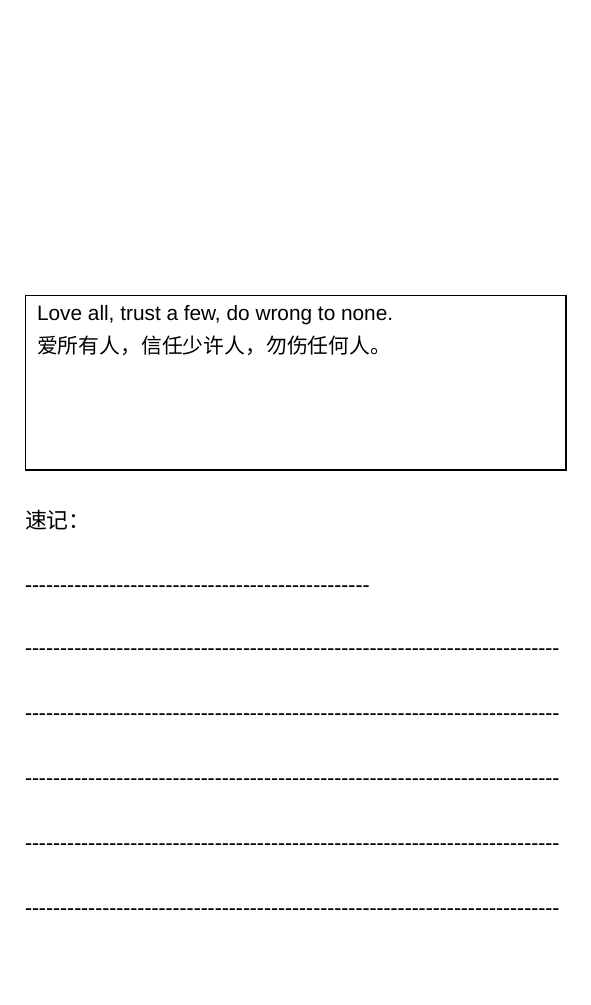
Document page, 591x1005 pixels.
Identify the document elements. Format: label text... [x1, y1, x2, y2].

text 速记： [25, 503, 567, 535]
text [25, 630, 567, 923]
text ------------------------------------------------- [25, 568, 567, 600]
table_cell Love all, trust a few, do wrong to none. 爱所有人，信任少许人，勿伤任何人。 [26, 296, 565, 469]
